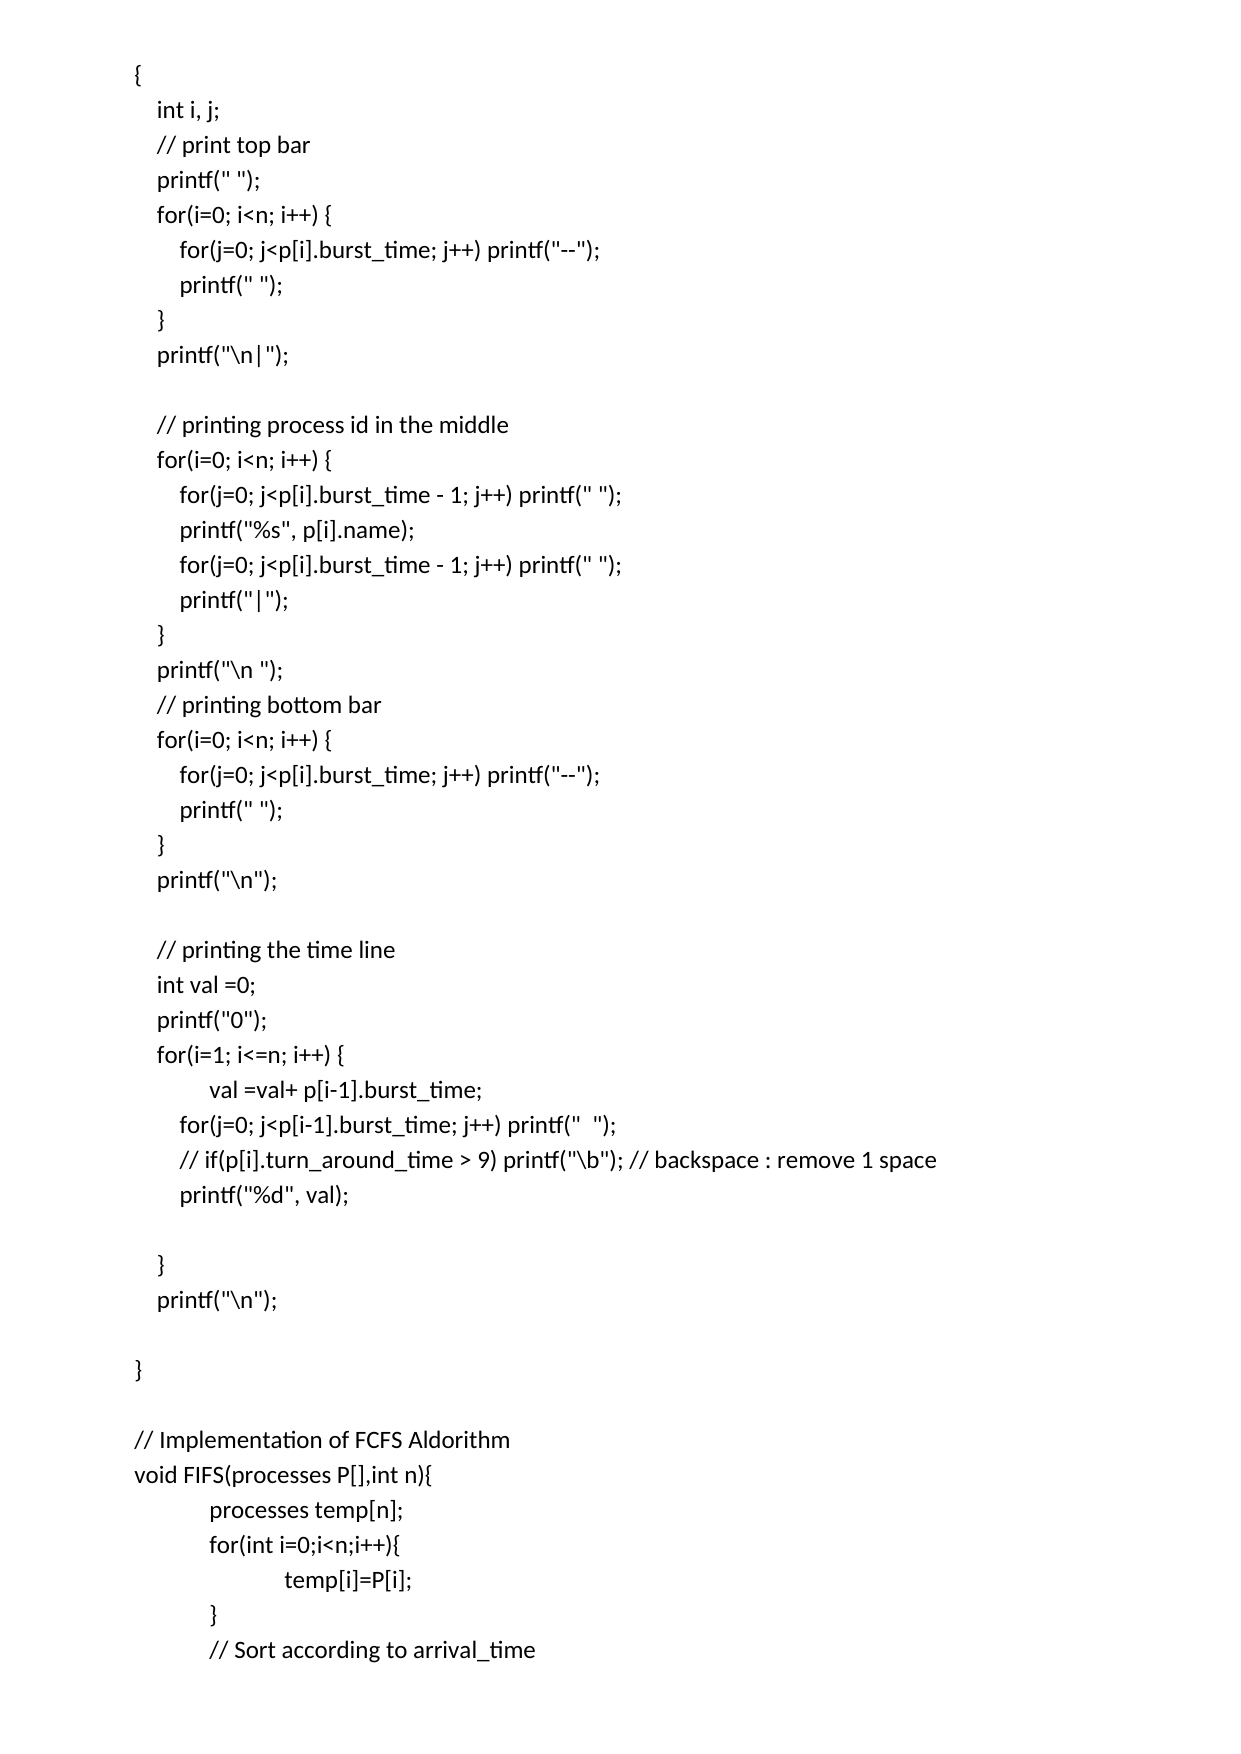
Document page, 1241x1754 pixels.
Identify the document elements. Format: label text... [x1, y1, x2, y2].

text val =val+ p[i-1].burst_time; [134, 1074, 1181, 1104]
text } [134, 1354, 1181, 1384]
text temp[i]=P[i]; [134, 1564, 1181, 1594]
text } [134, 1599, 1181, 1629]
text for(j=0; j<p[i].burst_time; j++) printf("--"); [134, 234, 1181, 264]
text printf("\n "); [134, 654, 1181, 684]
text printf(" "); [134, 269, 1181, 299]
text int val =0; [134, 969, 1181, 999]
text printf("|"); [134, 584, 1181, 614]
text printf("\n"); [134, 864, 1181, 894]
text } [134, 1249, 1181, 1279]
text int i, j; [134, 94, 1181, 124]
text for(i=0; i<n; i++) { [134, 444, 1181, 474]
text printf(" "); [134, 794, 1181, 824]
text for(j=0; j<p[i].burst_time - 1; j++) printf(" "); [134, 549, 1181, 579]
text for(i=1; i<=n; i++) { [134, 1039, 1181, 1069]
text void FIFS(processes P[],int n){ [134, 1459, 1181, 1489]
text printf("\n|"); [134, 339, 1181, 369]
text for(j=0; j<p[i].burst_time; j++) printf("--"); [134, 759, 1181, 789]
text printf("\n"); [134, 1284, 1181, 1314]
text // Implementation of FCFS Aldorithm [134, 1424, 1181, 1454]
text // Sort according to arrival_time [134, 1634, 1181, 1664]
text printf(" "); [134, 164, 1181, 194]
text // printing the time line [134, 934, 1181, 964]
text for(j=0; j<p[i-1].burst_time; j++) printf(" "); [134, 1109, 1181, 1139]
text // printing process id in the middle [134, 409, 1181, 439]
text // if(p[i].turn_around_time > 9) printf("\b"); // backspace : remove 1 space [134, 1144, 1181, 1174]
text // printing bottom bar [134, 689, 1181, 719]
text { [134, 59, 1181, 89]
text } [134, 619, 1181, 649]
text for(i=0; i<n; i++) { [134, 724, 1181, 754]
text } [134, 304, 1181, 334]
text printf("%s", p[i].name); [134, 514, 1181, 544]
text for(int i=0;i<n;i++){ [134, 1529, 1181, 1559]
text printf("%d", val); [134, 1179, 1181, 1209]
text } [134, 829, 1181, 859]
text for(i=0; i<n; i++) { [134, 199, 1181, 229]
text printf("0"); [134, 1004, 1181, 1034]
text for(j=0; j<p[i].burst_time - 1; j++) printf(" "); [134, 479, 1181, 509]
text processes temp[n]; [134, 1494, 1181, 1524]
text // print top bar [134, 129, 1181, 159]
